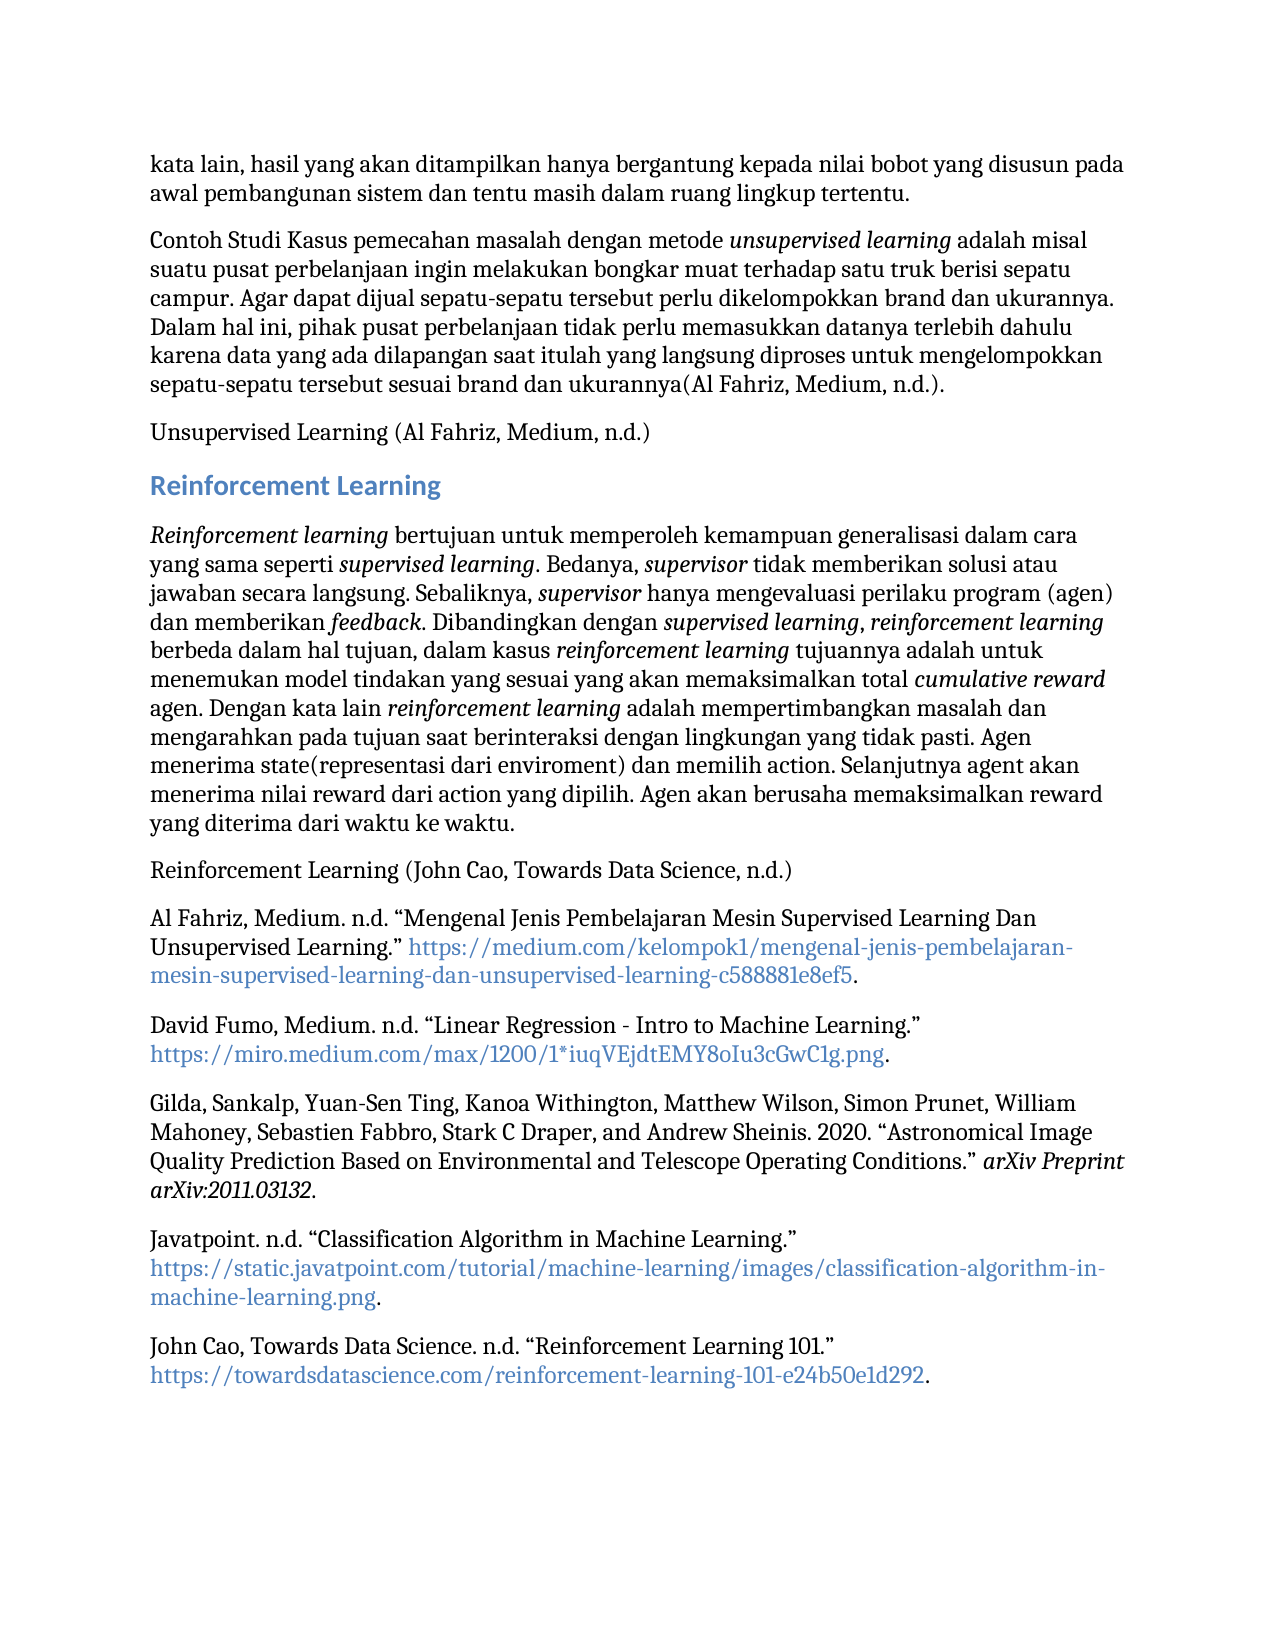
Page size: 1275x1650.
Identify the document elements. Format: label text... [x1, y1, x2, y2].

text Unsupervised Learning (Al Fahriz, Medium, n.d.) [150, 417, 1125, 446]
text Reinforcement learning bertujuan untuk memperoleh kemampuan generalisasi dalam cara yang sama seperti supervised learning. Bedanya, supervisor tidak memberikan solusi atau jawaban secara langsung. Sebaliknya, supervisor hanya mengevaluasi perilaku program (agen) dan memberikan feedback. Dibandingkan dengan supervised learning, reinforcement learning berbeda dalam hal tujuan, dalam kasus reinforcement learning tujuannya adalah untuk menemukan model tindakan yang sesuai yang akan memaksimalkan total cumulative reward agen. Dengan kata lain reinforcement learning adalah mempertimbangkan masalah dan mengarahkan pada tujuan saat berinteraksi dengan lingkungan yang tidak pasti. Agen menerima state(representasi dari enviroment) dan memilih action. Selanjutnya agent akan menerima nilai reward dari action yang dipilih. Agen akan berusaha memaksimalkan reward yang diterima dari waktu ke waktu. [150, 521, 1125, 838]
text Al Fahriz, Medium. n.d. “Mengenal Jenis Pembelajaran Mesin Supervised Learning Dan Unsupervised Learning.” https://medium.com/kelompok1/mengenal-jenis-pembelajaran-mesin-supervised-learning-dan-unsupervised-learning-c588881e8ef5. [150, 904, 1125, 990]
subtitle Reinforcement Learning [150, 467, 1125, 503]
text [150, 150, 1125, 207]
text Gilda, Sankalp, Yuan-Sen Ting, Kanoa Withington, Matthew Wilson, Simon Prunet, William Mahoney, Sebastien Fabbro, Stark C Draper, and Andrew Sheinis. 2020. “Astronomical Image Quality Prediction Based on Environmental and Telescope Operating Conditions.” arXiv Preprint arXiv:2011.03132. [150, 1089, 1125, 1204]
text Contoh Studi Kasus pemecahan masalah dengan metode unsupervised learning adalah misal suatu pusat perbelanjaan ingin melakukan bongkar muat terhadap satu truk berisi sepatu campur. Agar dapat dijual sepatu-sepatu tersebut perlu dikelompokkan brand dan ukurannya. Dalam hal ini, pihak pusat perbelanjaan tidak perlu memasukkan datanya terlebih dahulu karena data yang ada dilapangan saat itulah yang langsung diproses untuk mengelompokkan sepatu-sepatu tersebut sesuai brand dan ukurannya(Al Fahriz, Medium, n.d.). [150, 226, 1125, 399]
text Reinforcement Learning (John Cao, Towards Data Science, n.d.) [150, 856, 1125, 885]
text David Fumo, Medium. n.d. “Linear Regression - Intro to Machine Learning.” https://miro.medium.com/max/1200/1*iuqVEjdtEMY8oIu3cGwC1g.png. [150, 1011, 1125, 1068]
text John Cao, Towards Data Science. n.d. “Reinforcement Learning 101.” https://towardsdatascience.com/reinforcement-learning-101-e24b50e1d292. [150, 1332, 1125, 1390]
text Javatpoint. n.d. “Classification Algorithm in Machine Learning.” https://static.javatpoint.com/tutorial/machine-learning/images/classification-algorithm-in-machine-learning.png. [150, 1225, 1125, 1311]
